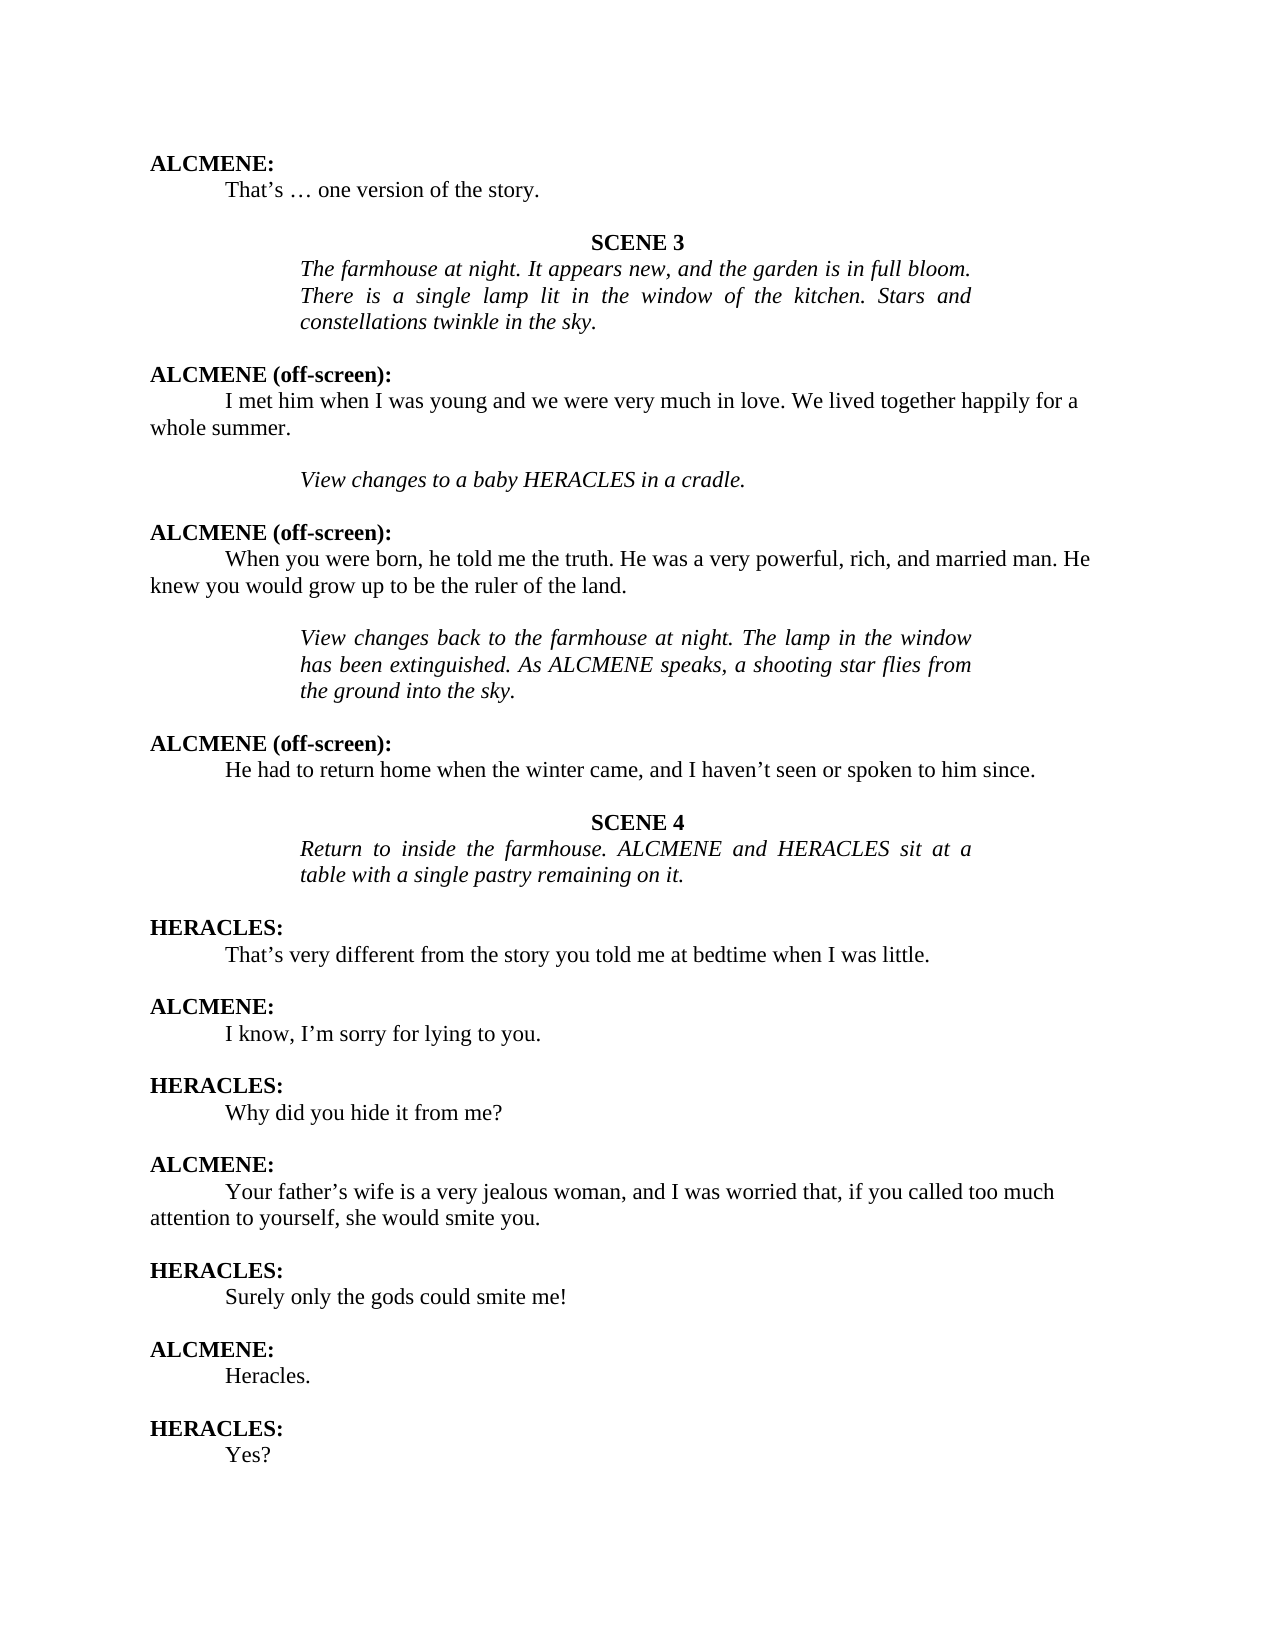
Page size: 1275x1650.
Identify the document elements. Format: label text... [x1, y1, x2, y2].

text ALCMENE: [150, 1151, 1125, 1178]
text I met him when I was young and we were very much in love. We lived together happily for a whole summer. [150, 387, 1125, 440]
text SCENE 3 [150, 229, 1125, 255]
text ALCMENE (off-screen): [150, 730, 1125, 756]
text HERACLES: [150, 1257, 1125, 1283]
text He had to return home when the winter came, and I haven’t seen or spoken to him since. [150, 756, 1125, 782]
text When you were born, he told me the truth. He was a very powerful, rich, and married man. He knew you would grow up to be the ruler of the land. [150, 545, 1125, 598]
text HERACLES: [150, 914, 1125, 941]
text HERACLES: [150, 1415, 1125, 1441]
text Why did you hide it from me? [150, 1099, 1125, 1125]
text Surely only the gods could smite me! [150, 1283, 1125, 1309]
text ALCMENE: [150, 1336, 1125, 1362]
text ALCMENE (off-screen): [150, 519, 1125, 545]
list Return to inside the farmhouse. ALCMENE and HERACLES sit at a table with a single pastry remaining on it. [300, 835, 975, 888]
text That’s … one version of the story. [150, 176, 1125, 203]
text Your father’s wife is a very jealous woman, and I was worried that, if you called too much attention to yourself, she would smite you. [150, 1178, 1125, 1231]
list The farmhouse at night. It appears new, and the garden is in full bloom. There is a single lamp lit in the window of the kitchen. Stars and constellations twinkle in the sky. [300, 255, 975, 334]
text ALCMENE (off-screen): [150, 361, 1125, 387]
text Heracles. [150, 1362, 1125, 1389]
text ALCMENE: [150, 150, 1125, 176]
text I know, I’m sorry for lying to you. [150, 1020, 1125, 1046]
text HERACLES: [150, 1072, 1125, 1099]
text View changes to a baby HERACLES in a cradle. [300, 466, 975, 493]
text Yes? [150, 1441, 1125, 1468]
text View changes back to the farmhouse at night. The lamp in the window has been extinguished. As ALCMENE speaks, a shooting star flies from the ground into the sky. [300, 624, 975, 703]
text ALCMENE: [150, 993, 1125, 1020]
text That’s very different from the story you told me at bedtime when I was little. [150, 941, 1125, 967]
text SCENE 4 [150, 809, 1125, 835]
